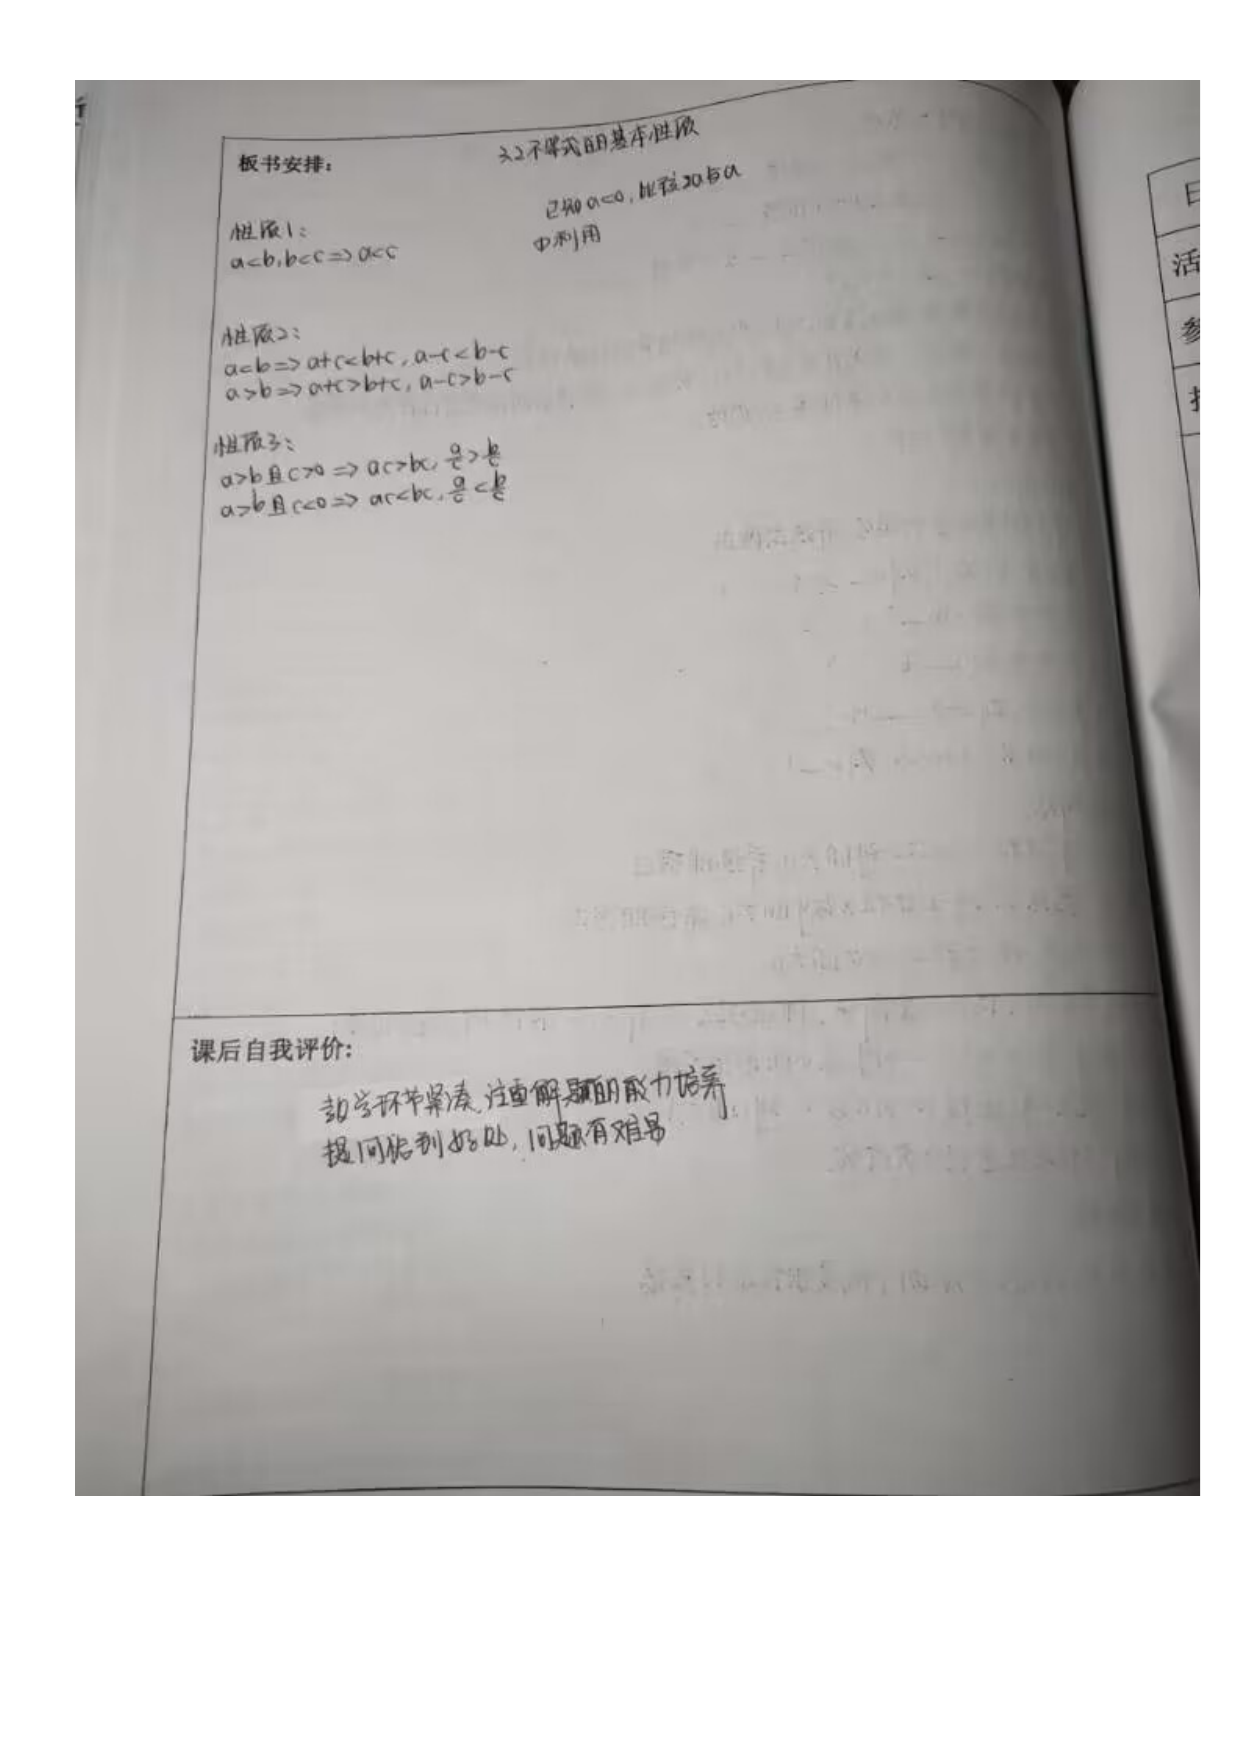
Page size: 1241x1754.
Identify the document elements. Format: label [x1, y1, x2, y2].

picture [75, 80, 1200, 1496]
